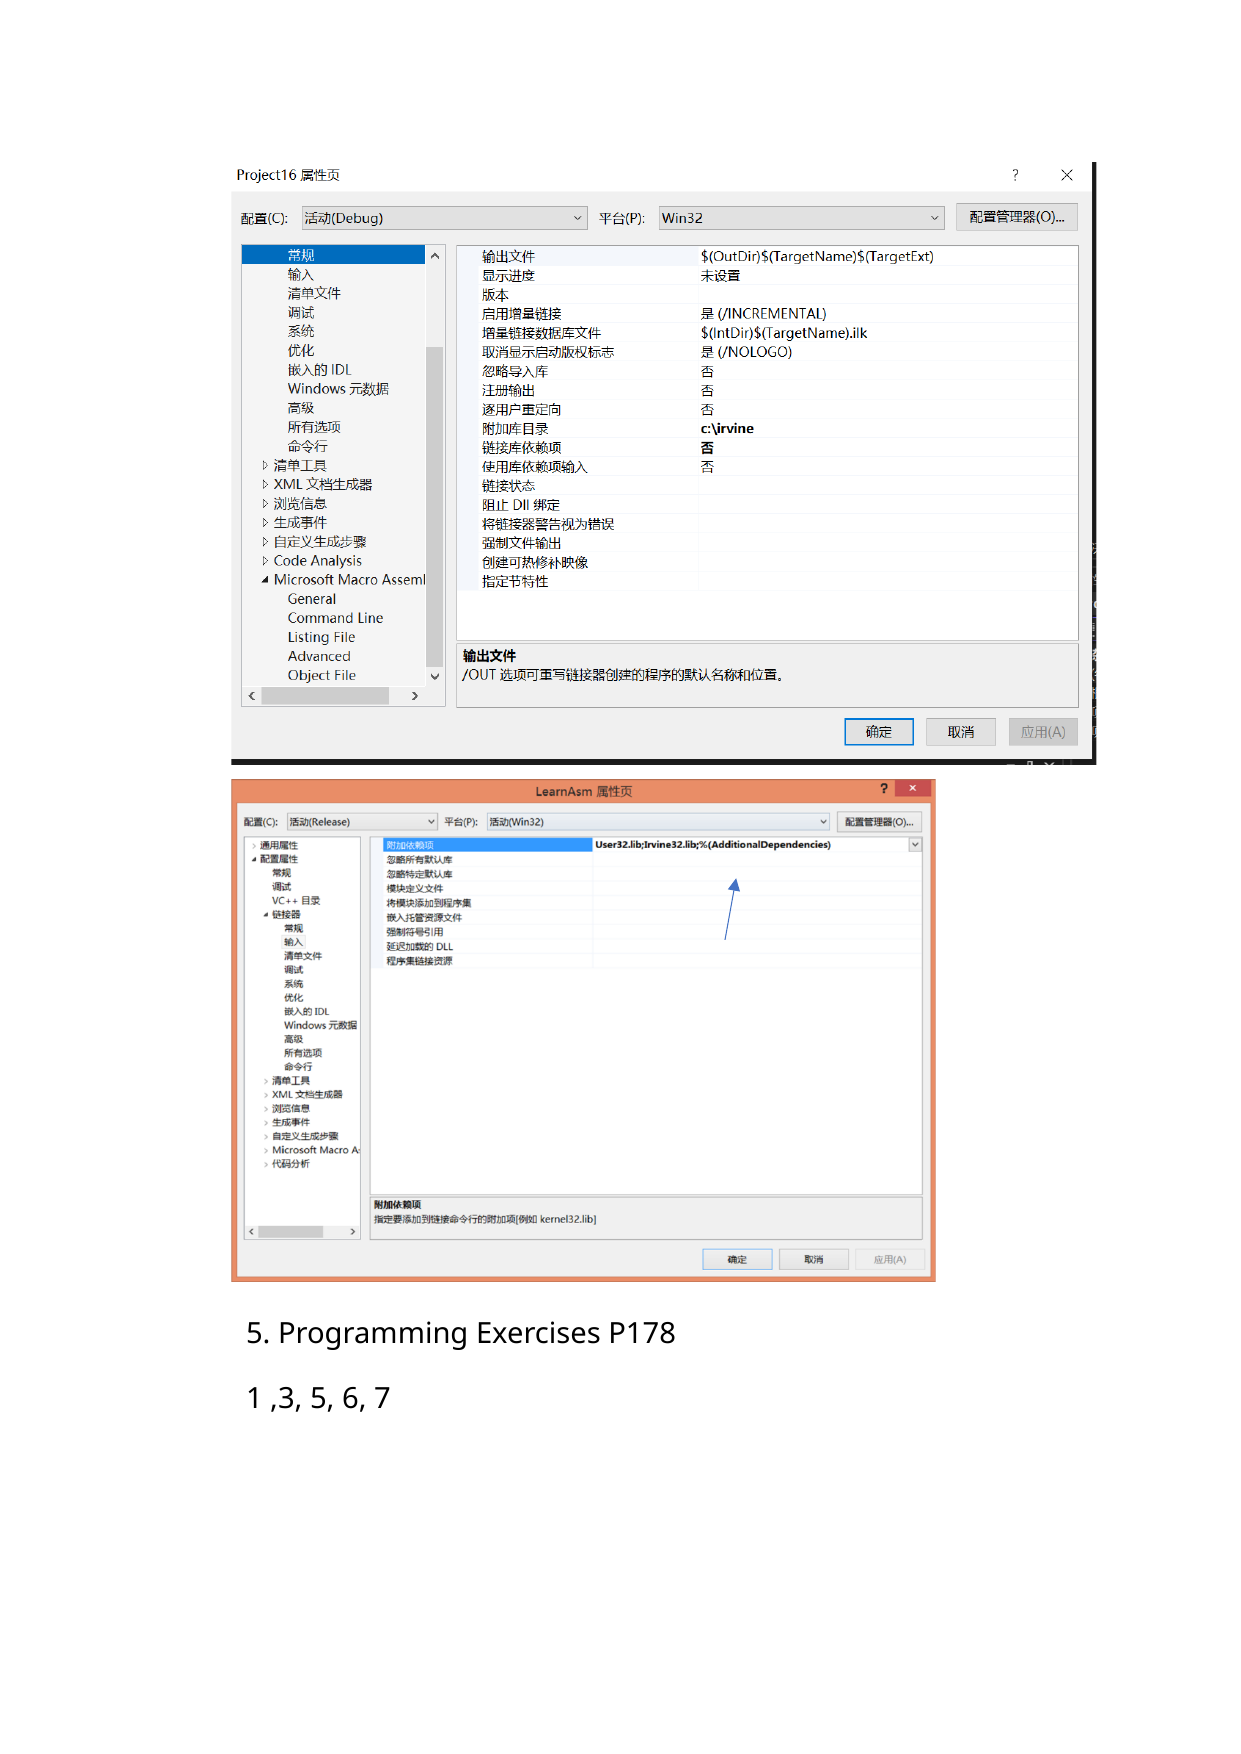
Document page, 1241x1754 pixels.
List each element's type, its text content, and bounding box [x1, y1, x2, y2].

picture [231, 779, 936, 1282]
text 1 ,3, 5, 6, 7 [187, 1364, 1053, 1429]
text 5. Programming Exercises P178 [187, 1299, 1053, 1364]
picture [231, 162, 1097, 765]
